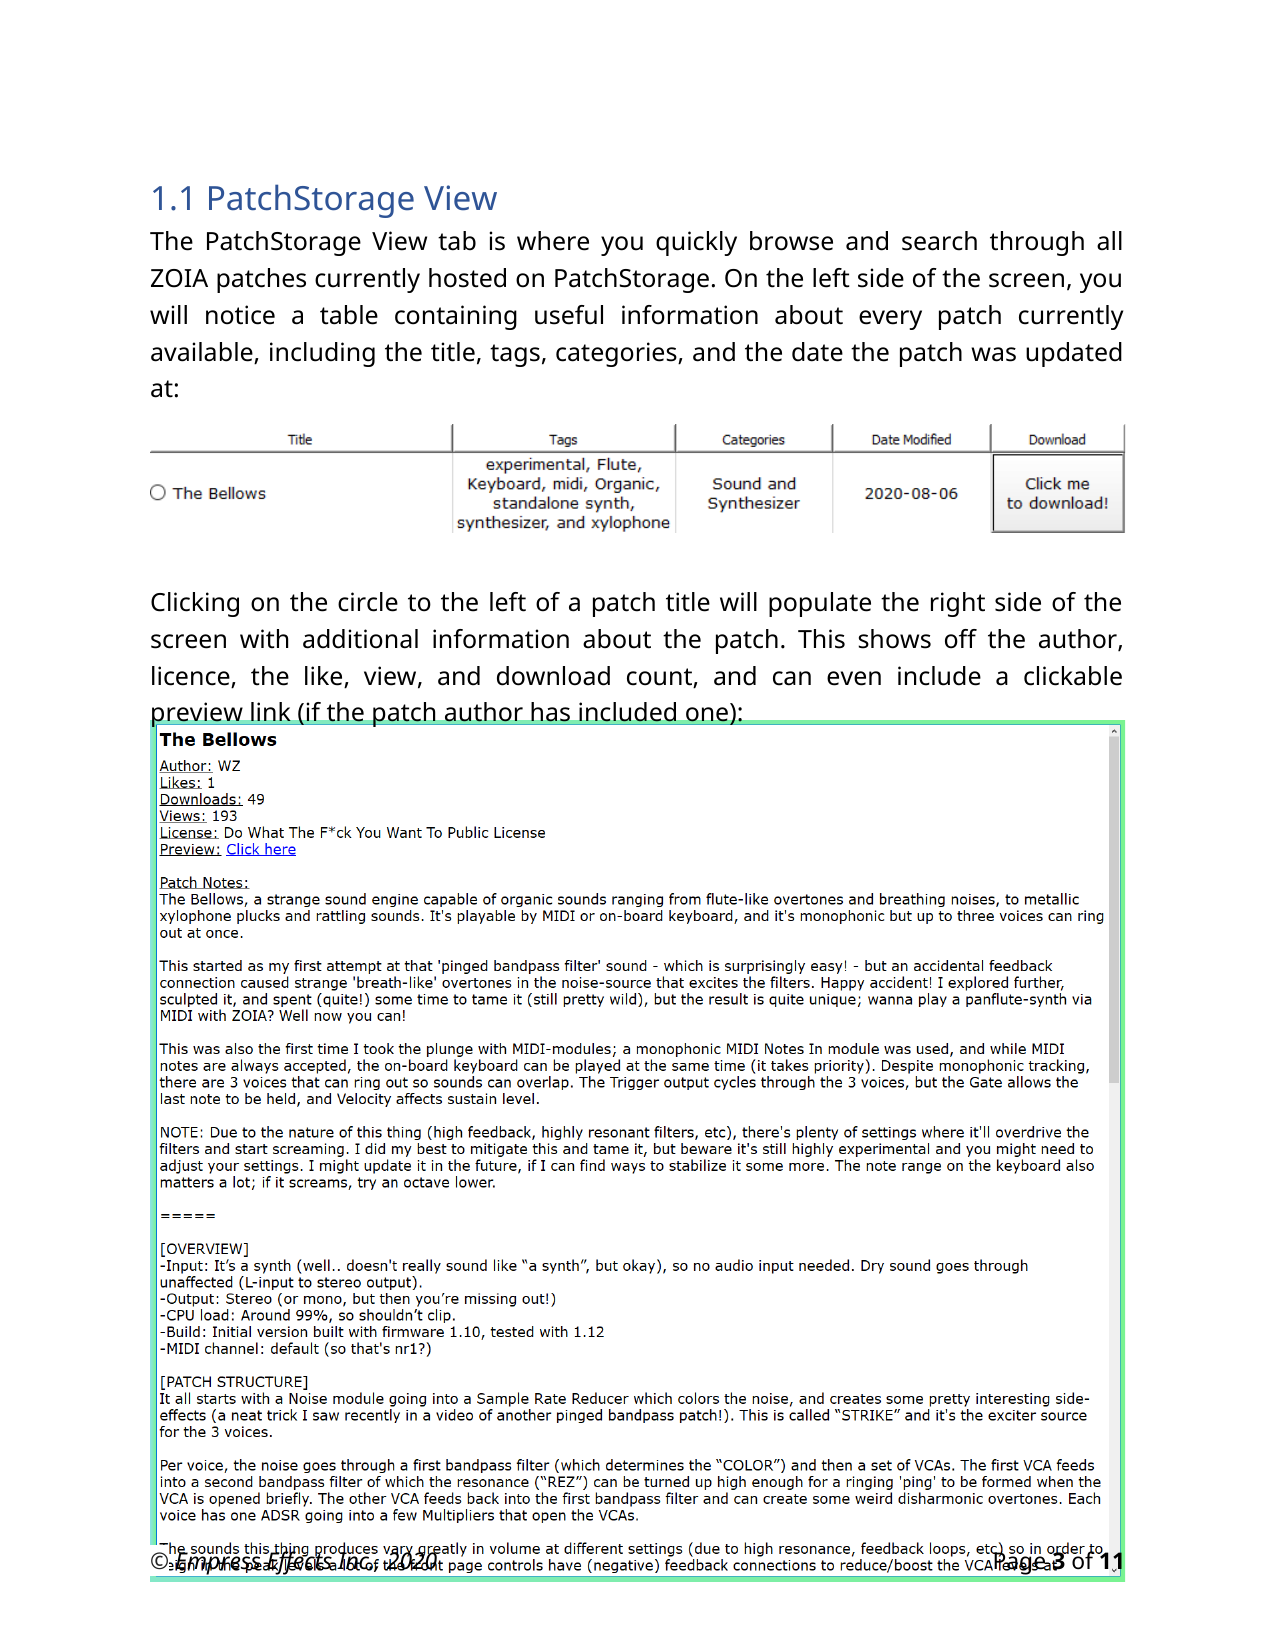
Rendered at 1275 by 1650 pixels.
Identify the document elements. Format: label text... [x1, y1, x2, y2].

picture [150, 424, 1125, 533]
text The PatchStorage View tab is where you quickly browse and search through all ZOIA patches currently hosted on PatchStorage. On the left side of the screen, you will notice a table containing useful information about every patch currently available, including the title, tags, categories, and the date the patch was updated at: [150, 224, 1125, 405]
subtitle 1.1 PatchStorage View [150, 175, 1125, 220]
picture [150, 729, 1125, 1582]
text Clicking on the circle to the left of a patch title will populate the right side of the screen with additional information about the patch. This shows off the author, licence, the like, view, and download count, and can even include a clickable preview link (if the patch author has included one): [150, 585, 1125, 729]
